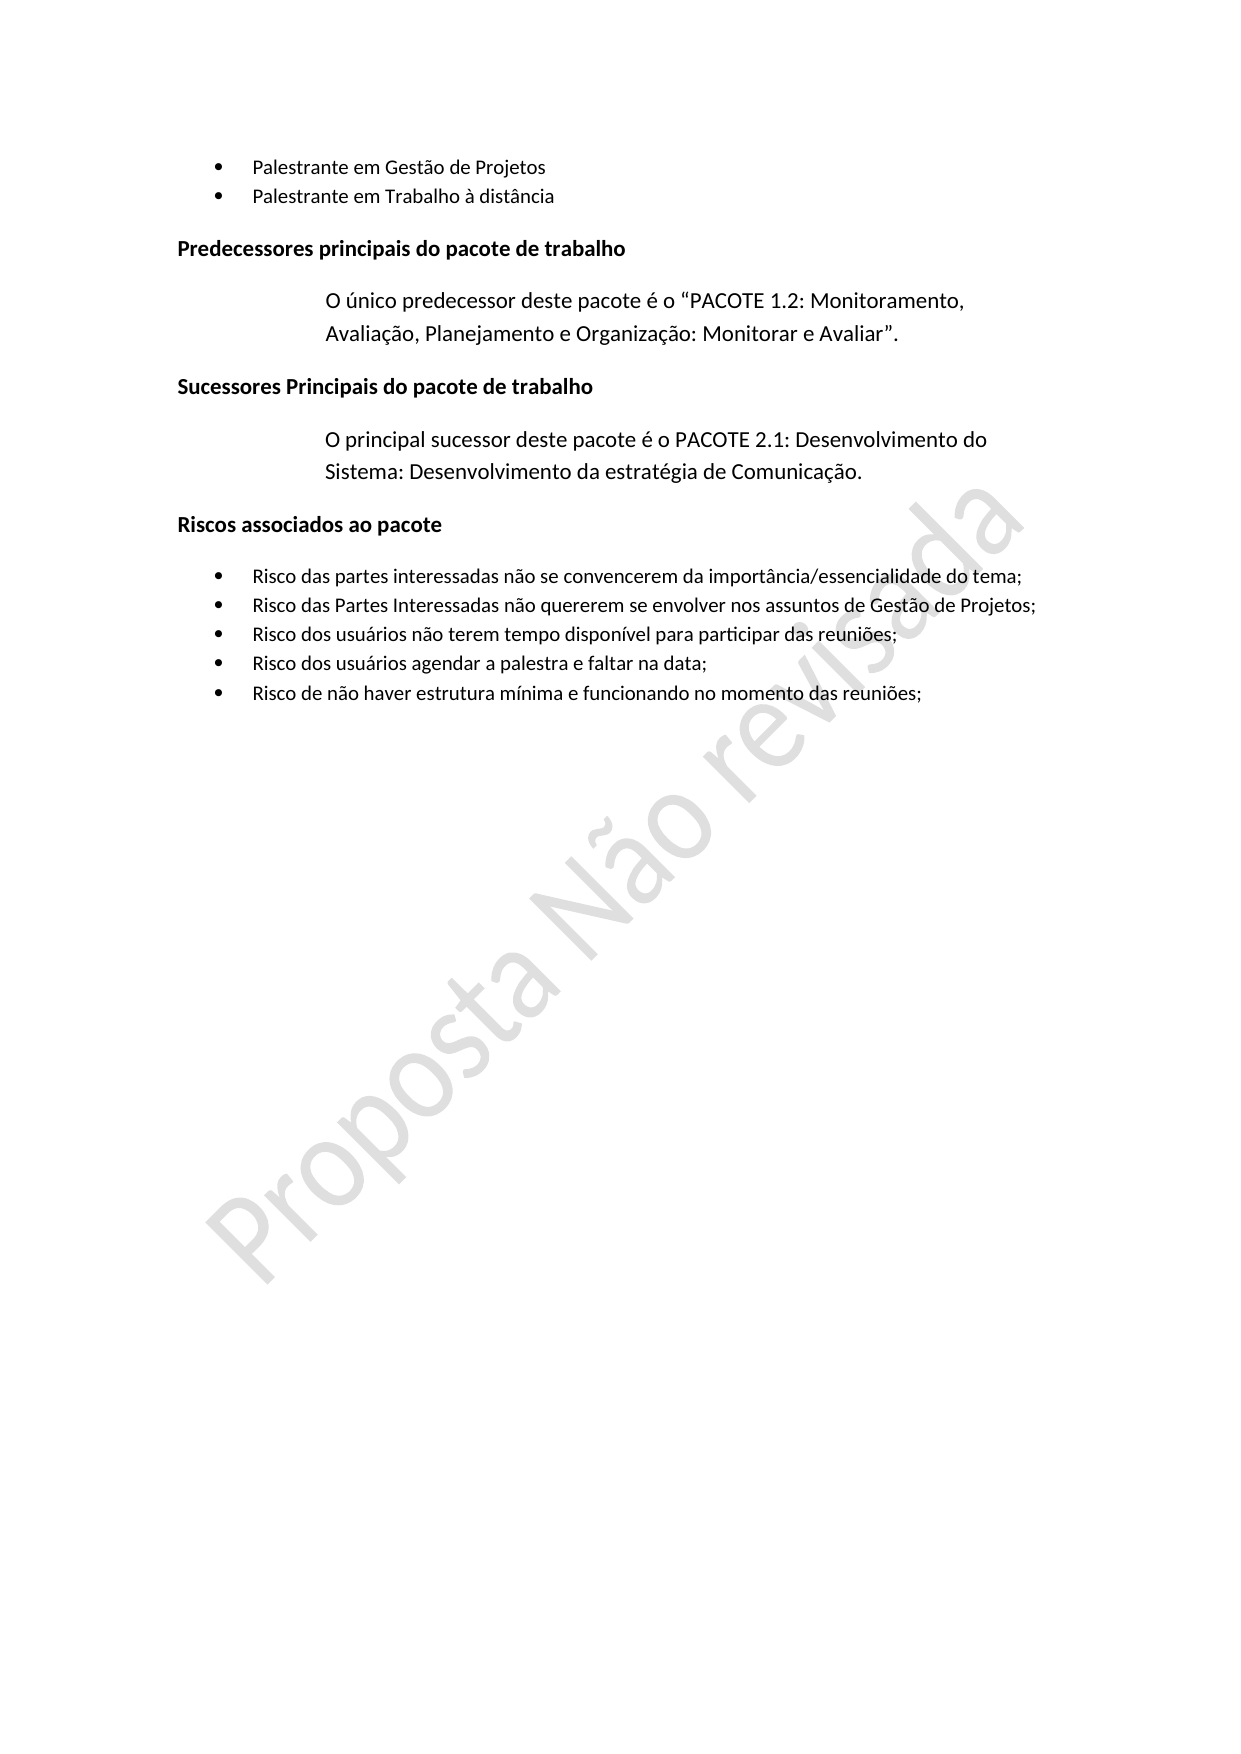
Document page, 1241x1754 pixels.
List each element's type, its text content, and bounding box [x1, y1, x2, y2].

list Risco dos usuários agendar a palestra e faltar na data; [215, 651, 1063, 676]
list Risco de não haver estrutura mínima e funcionando no momento das reuniões; [215, 680, 1063, 705]
list O único predecessor deste pacote é o “PACOTE 1.2: Monitoramento, Avaliação, Planejamento e Organização: Monitorar e Avaliar”. [325, 287, 1063, 347]
text Riscos associados ao pacote [177, 510, 1063, 538]
list Risco das Partes Interessadas não quererem se envolver nos assuntos de Gestão de Projetos; [215, 592, 1063, 618]
list Palestrante em Trabalho à distância [215, 184, 1063, 209]
text Sucessores Principais do pacote de trabalho [177, 372, 1063, 400]
text O principal sucessor deste pacote é o PACOTE 2.1: Desenvolvimento do Sistema: Desenvolvimento da estratégia de Comunicação. [325, 425, 1063, 485]
list Risco das partes interessadas não se convencerem da importância/essencialidade do tema; [215, 563, 1063, 588]
list Palestrante em Gestão de Projetos [215, 154, 1063, 180]
text Predecessores principais do pacote de trabalho [177, 234, 1063, 262]
list Risco dos usuários não terem tempo disponível para participar das reuniões; [215, 621, 1063, 647]
